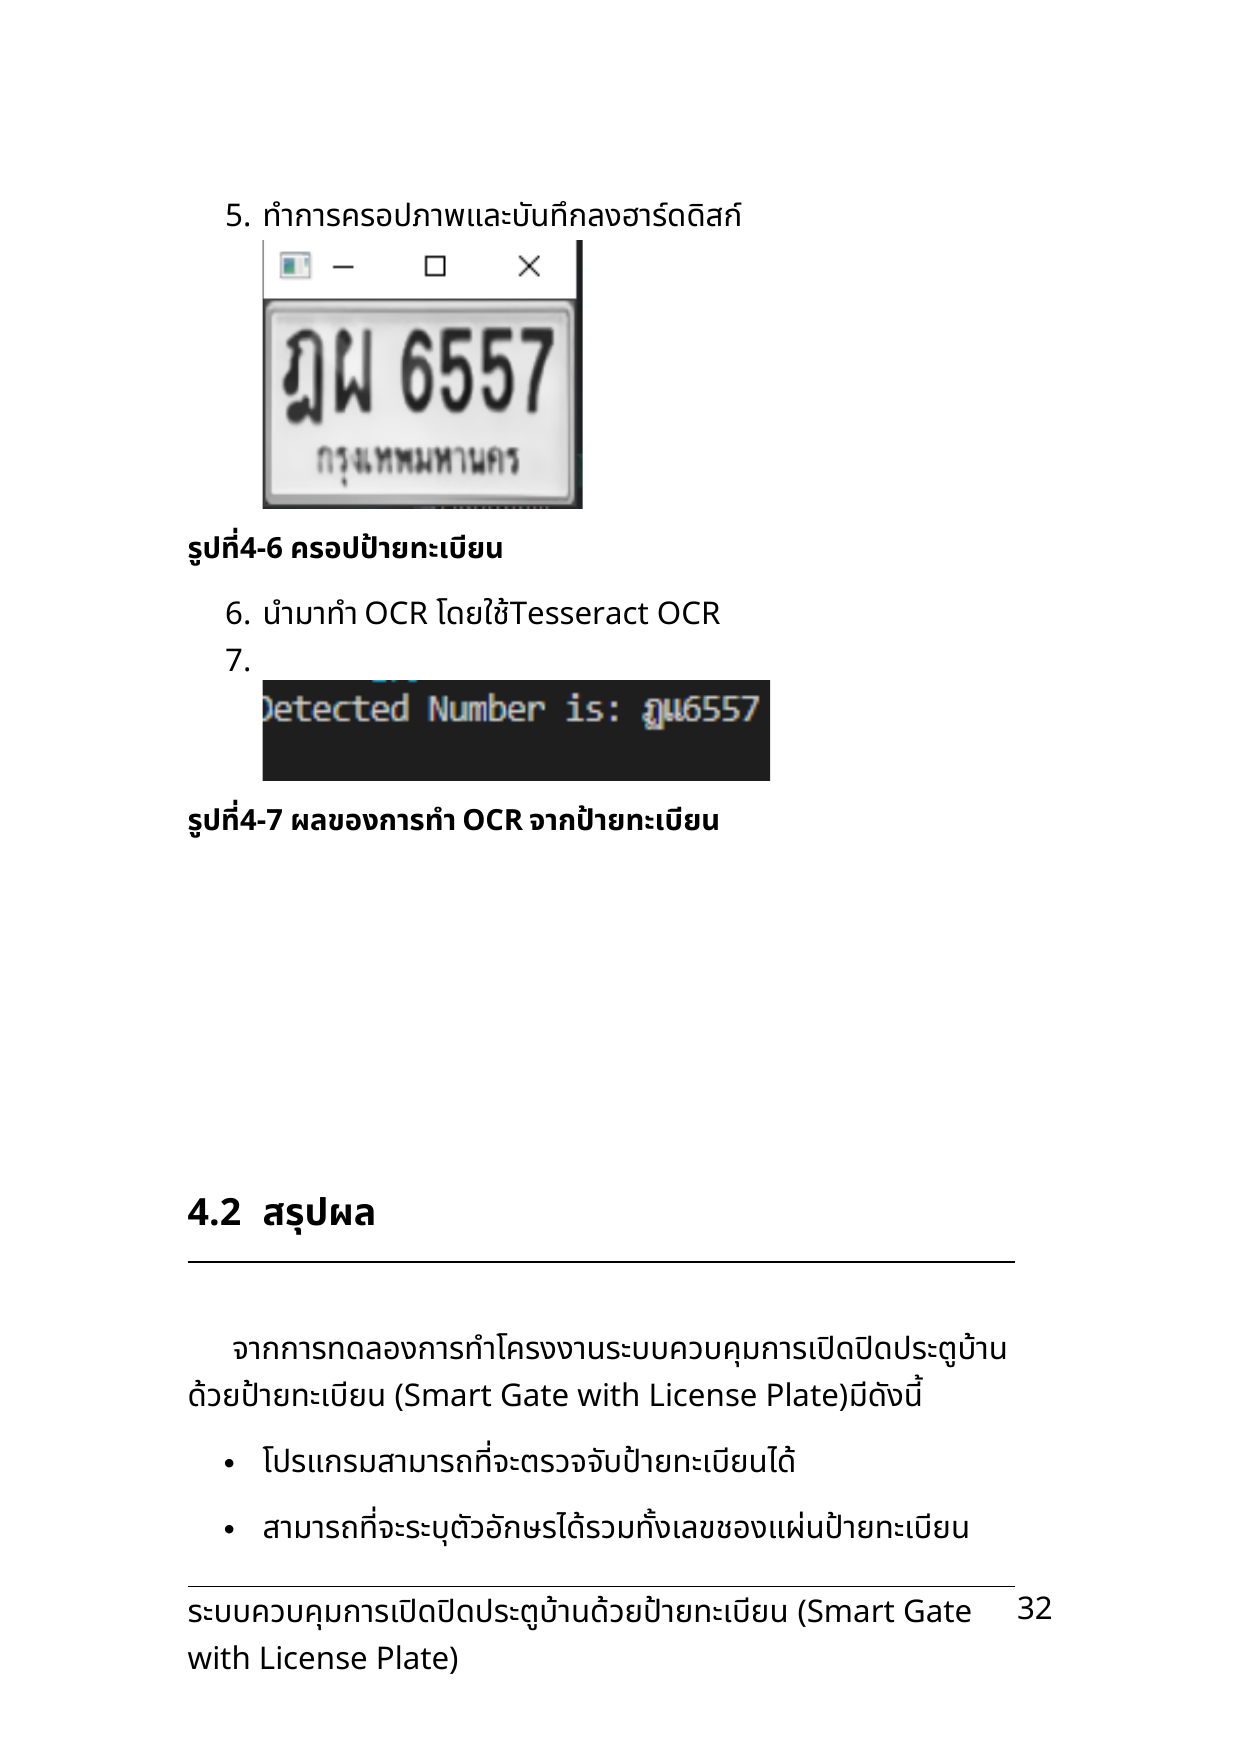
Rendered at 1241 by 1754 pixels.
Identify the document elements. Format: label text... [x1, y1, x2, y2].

text รูปที่4-6 ครอปป้ายทะเบียน [187, 528, 1053, 572]
text รูปที่4-7 ผลของการทำOCRจากป้ายทะเบียน [187, 799, 1053, 844]
list ทำการครอปภาพและบันทึกลงฮาร์ดดิสก์ [225, 193, 1053, 240]
subtitle สรุปผล [187, 1186, 1053, 1243]
picture [262, 680, 771, 781]
list โปรแกรมสามารถที่จะตรวจจับป้ายทะเบียนได้ [225, 1439, 1053, 1487]
text จากการทดลองการทำโครงงานระบบควบคุมการเปิดปิดประตูบ้านด้วยป้ายทะเบียน (Smart Gate with License Plate)มีดังนี้ [187, 1323, 1015, 1421]
list นำมาทำOCR โดยใช้Tesseract OCR [225, 591, 1053, 638]
picture [262, 240, 583, 509]
list สามารถที่จะระบุตัวอักษรได้รวมทั้งเลขชองแผ่นป้ายทะเบียน [225, 1505, 1053, 1552]
